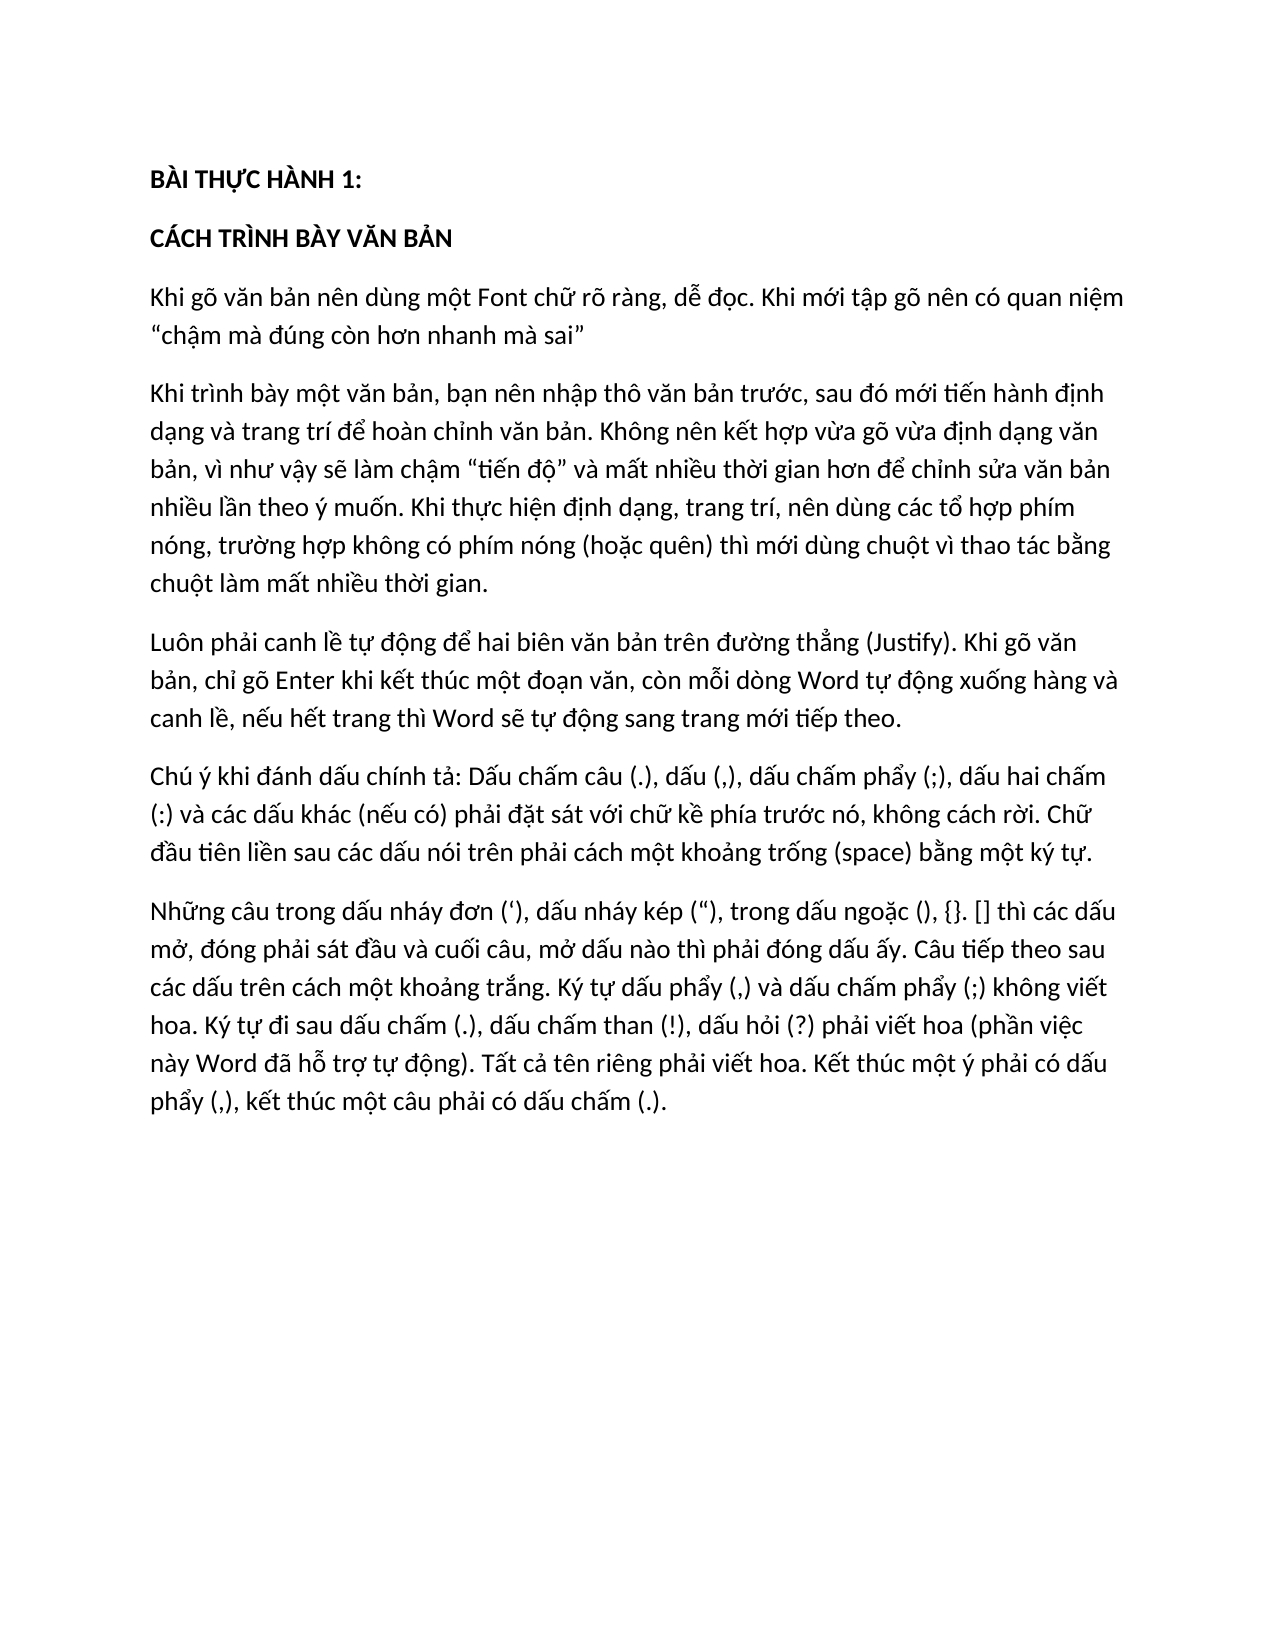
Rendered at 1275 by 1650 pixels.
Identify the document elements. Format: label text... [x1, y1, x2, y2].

text Những câu trong dấu nháy đơn (‘), dấu nháy kép (“), trong dấu ngoặc (), {}. [] thì các dấu mở, đóng phải sát đầu và cuối câu, mở dấu nào thì phải đóng dấu ấy. Câu tiếp theo sau các dấu trên cách một khoảng trắng. Ký tự dấu phẩy (,) và dấu chấm phẩy (;) không viết hoa. Ký tự đi sau dấu chấm (.), dấu chấm than (!), dấu hỏi (?) phải viết hoa (phần việc này Word đã hỗ trợ tự động). Tất cả tên riêng phải viết hoa. Kết thúc một ý phải có dấu phẩy (,), kết thúc một câu phải có dấu chấm (.). [150, 894, 1125, 1117]
text CÁCH TRÌNH BÀY VĂN BẢN [150, 221, 1125, 254]
text Luôn phải canh lề tự động để hai biên văn bản trên đường thẳng (Justify). Khi gõ văn bản, chỉ gõ Enter khi kết thúc một đoạn văn, còn mỗi dòng Word tự động xuống hàng và canh lề, nếu hết trang thì Word sẽ tự động sang trang mới tiếp theo. [150, 625, 1125, 734]
text Chú ý khi đánh dấu chính tả: Dấu chấm câu (.), dấu (,), dấu chấm phẩy (;), dấu hai chấm (:) và các dấu khác (nếu có) phải đặt sát với chữ kề phía trước nó, không cách rời. Chữ đầu tiên liền sau các dấu nói trên phải cách một khoảng trống (space) bằng một ký tự. [150, 759, 1125, 868]
text Khi gõ văn bản nên dùng một Font chữ rõ ràng, dễ đọc. Khi mới tập gõ nên có quan niệm “chậm mà đúng còn hơn nhanh mà sai” [150, 280, 1125, 351]
text BÀI THỰC HÀNH 1: [150, 162, 1125, 196]
text Khi trình bày một văn bản, bạn nên nhập thô văn bản trước, sau đó mới tiến hành định dạng và trang trí để hoàn chỉnh văn bản. Không nên kết hợp vừa gõ vừa định dạng văn bản, vì như vậy sẽ làm chậm “tiến độ” và mất nhiều thời gian hơn để chỉnh sửa văn bản nhiều lần theo ý muốn. Khi thực hiện định dạng, trang trí, nên dùng các tổ hợp phím nóng, trường hợp không có phím nóng (hoặc quên) thì mới dùng chuột vì thao tác bằng chuột làm mất nhiều thời gian. [150, 377, 1125, 599]
